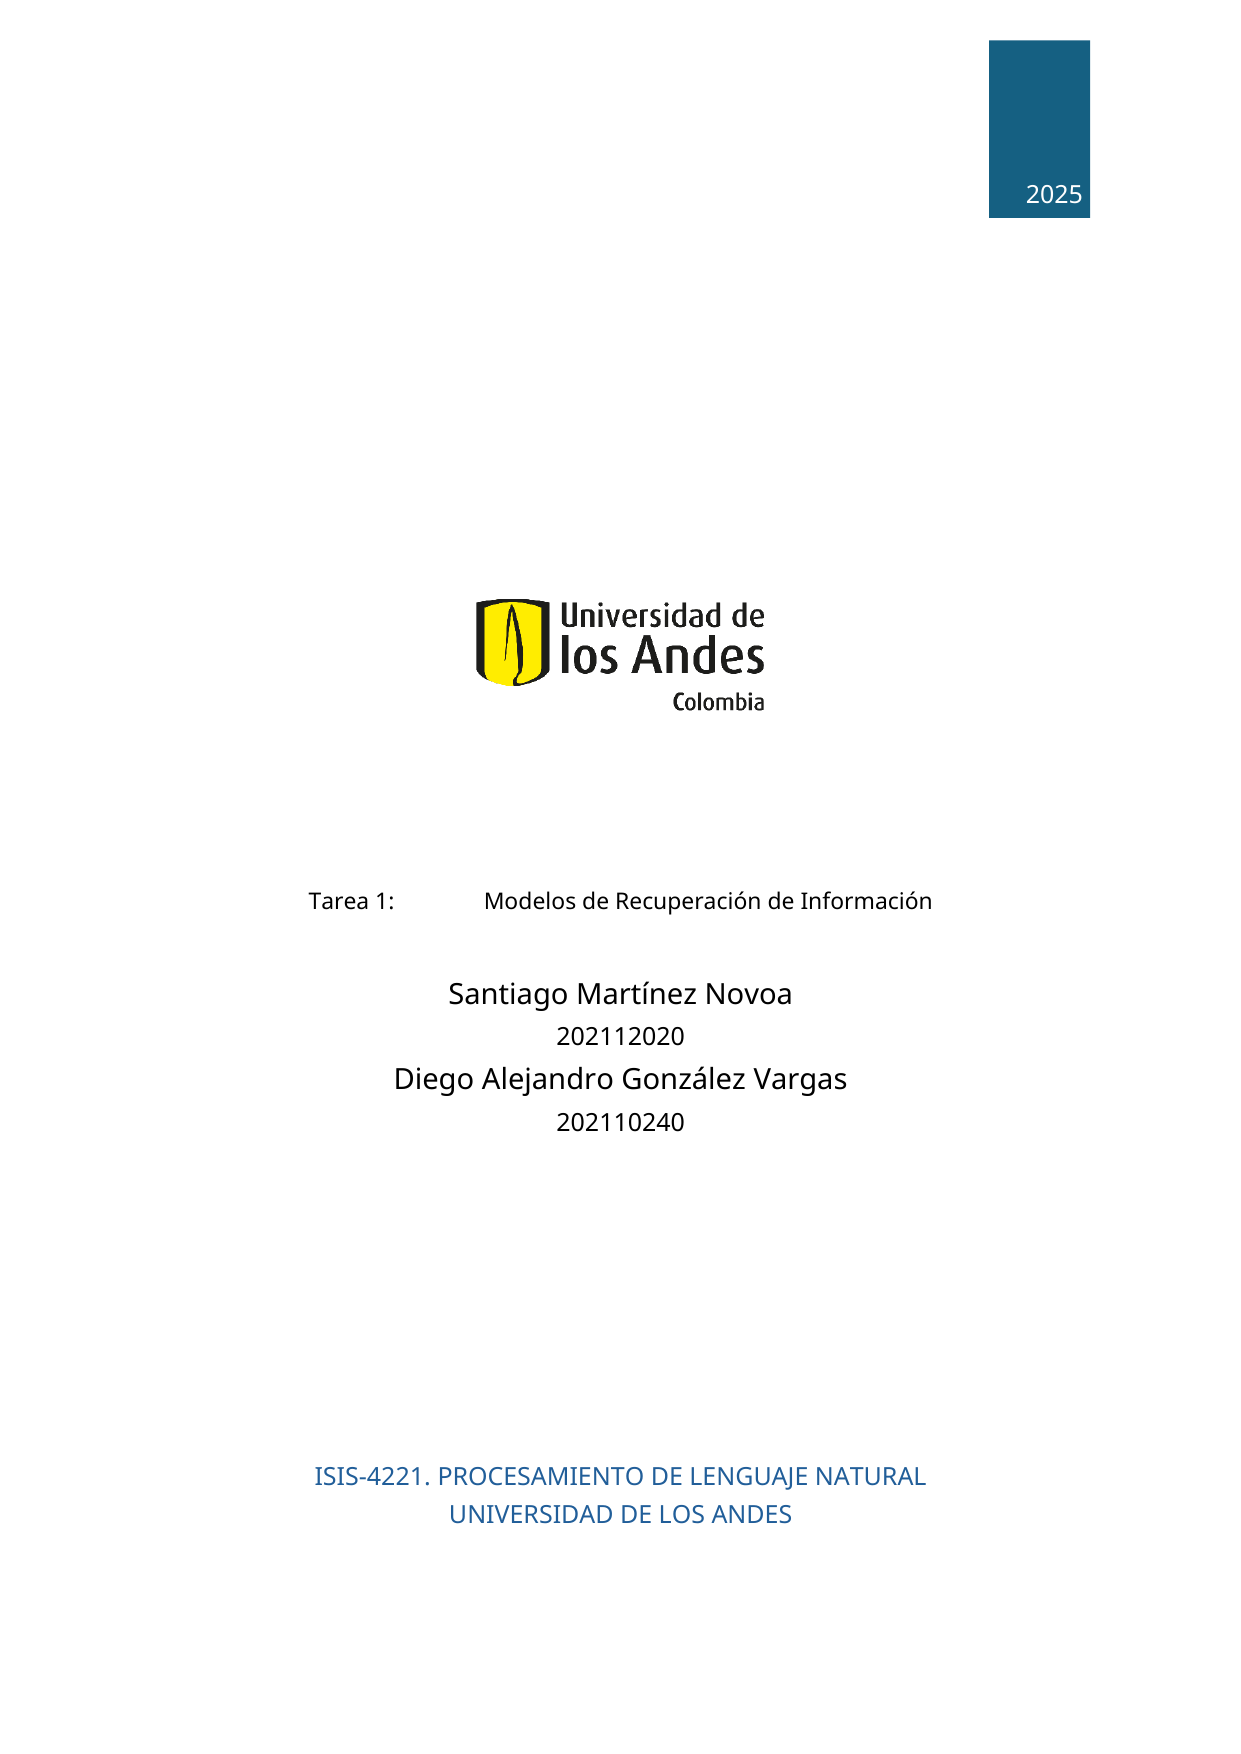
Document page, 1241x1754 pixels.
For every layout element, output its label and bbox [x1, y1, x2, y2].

picture [476, 599, 764, 711]
